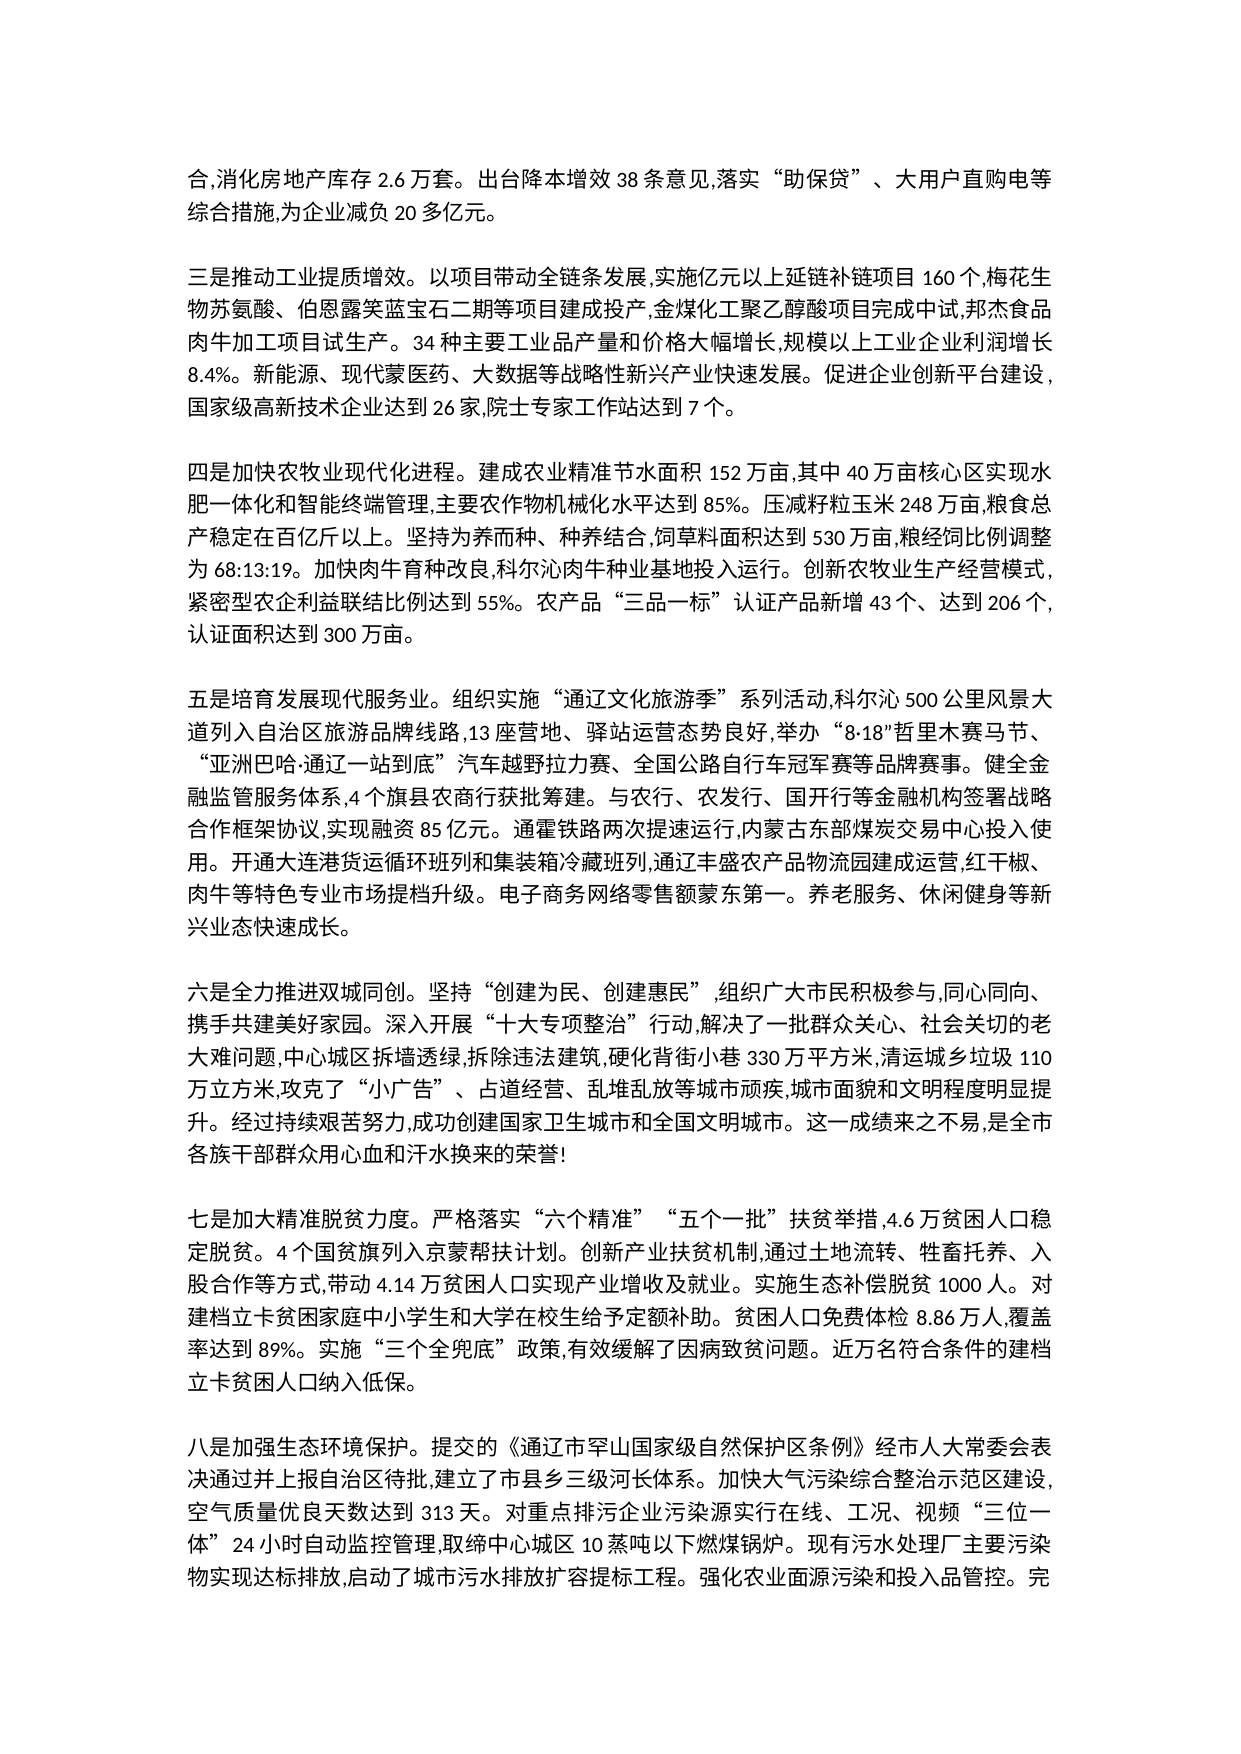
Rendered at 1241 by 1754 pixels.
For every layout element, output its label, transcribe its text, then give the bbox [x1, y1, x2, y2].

text 三是推动工业提质增效。以项目带动全链条发展,实施亿元以上延链补链项目160个,梅花生物苏氨酸、伯恩露笑蓝宝石二期等项目建成投产,金煤化工聚乙醇酸项目完成中试,邦杰食品肉牛加工项目试生产。34种主要工业品产量和价格大幅增长,规模以上工业企业利润增长8.4%。新能源、现代蒙医药、大数据等战略性新兴产业快速发展。促进企业创新平台建设,国家级高新技术企业达到26家,院士专家工作站达到7个。 [187, 259, 1053, 422]
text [187, 162, 1053, 227]
text 七是加大精准脱贫力度。严格落实“六个精准”“五个一批”扶贫举措,4.6万贫困人口稳定脱贫。4个国贫旗列入京蒙帮扶计划。创新产业扶贫机制,通过土地流转、牲畜托养、入股合作等方式,带动4.14万贫困人口实现产业增收及就业。实施生态补偿脱贫1000人。对建档立卡贫困家庭中小学生和大学在校生给予定额补助。贫困人口免费体检8.86万人,覆盖率达到89%。实施“三个全兜底”政策,有效缓解了因病致贫问题。近万名符合条件的建档立卡贫困人口纳入低保。 [187, 1202, 1053, 1397]
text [187, 1429, 1053, 1592]
text 六是全力推进双城同创。坚持“创建为民、创建惠民”,组织广大市民积极参与,同心同向、携手共建美好家园。深入开展“十大专项整治”行动,解决了一批群众关心、社会关切的老大难问题,中心城区拆墙透绿,拆除违法建筑,硬化背街小巷330万平方米,清运城乡垃圾110万立方米,攻克了“小广告”、占道经营、乱堆乱放等城市顽疾,城市面貌和文明程度明显提升。经过持续艰苦努力,成功创建国家卫生城市和全国文明城市。这一成绩来之不易,是全市各族干部群众用心血和汗水换来的荣誉! [187, 974, 1053, 1169]
text 四是加快农牧业现代化进程。建成农业精准节水面积152万亩,其中40万亩核心区实现水肥一体化和智能终端管理,主要农作物机械化水平达到85%。压减籽粒玉米248万亩,粮食总产稳定在百亿斤以上。坚持为养而种、种养结合,饲草料面积达到530万亩,粮经饲比例调整为68:13:19。加快肉牛育种改良,科尔沁肉牛种业基地投入运行。创新农牧业生产经营模式,紧密型农企利益联结比例达到55%。农产品“三品一标”认证产品新增43个、达到206个,认证面积达到300万亩。 [187, 454, 1053, 649]
text 五是培育发展现代服务业。组织实施“通辽文化旅游季”系列活动,科尔沁500公里风景大道列入自治区旅游品牌线路,13座营地、驿站运营态势良好,举办“8·18”哲里木赛马节、“亚洲巴哈·通辽一站到底”汽车越野拉力赛、全国公路自行车冠军赛等品牌赛事。健全金融监管服务体系,4个旗县农商行获批筹建。与农行、农发行、国开行等金融机构签署战略合作框架协议,实现融资85亿元。通霍铁路两次提速运行,内蒙古东部煤炭交易中心投入使用。开通大连港货运循环班列和集装箱冷藏班列,通辽丰盛农产品物流园建成运营,红干椒、肉牛等特色专业市场提档升级。电子商务网络零售额蒙东第一。养老服务、休闲健身等新兴业态快速成长。 [187, 682, 1053, 942]
